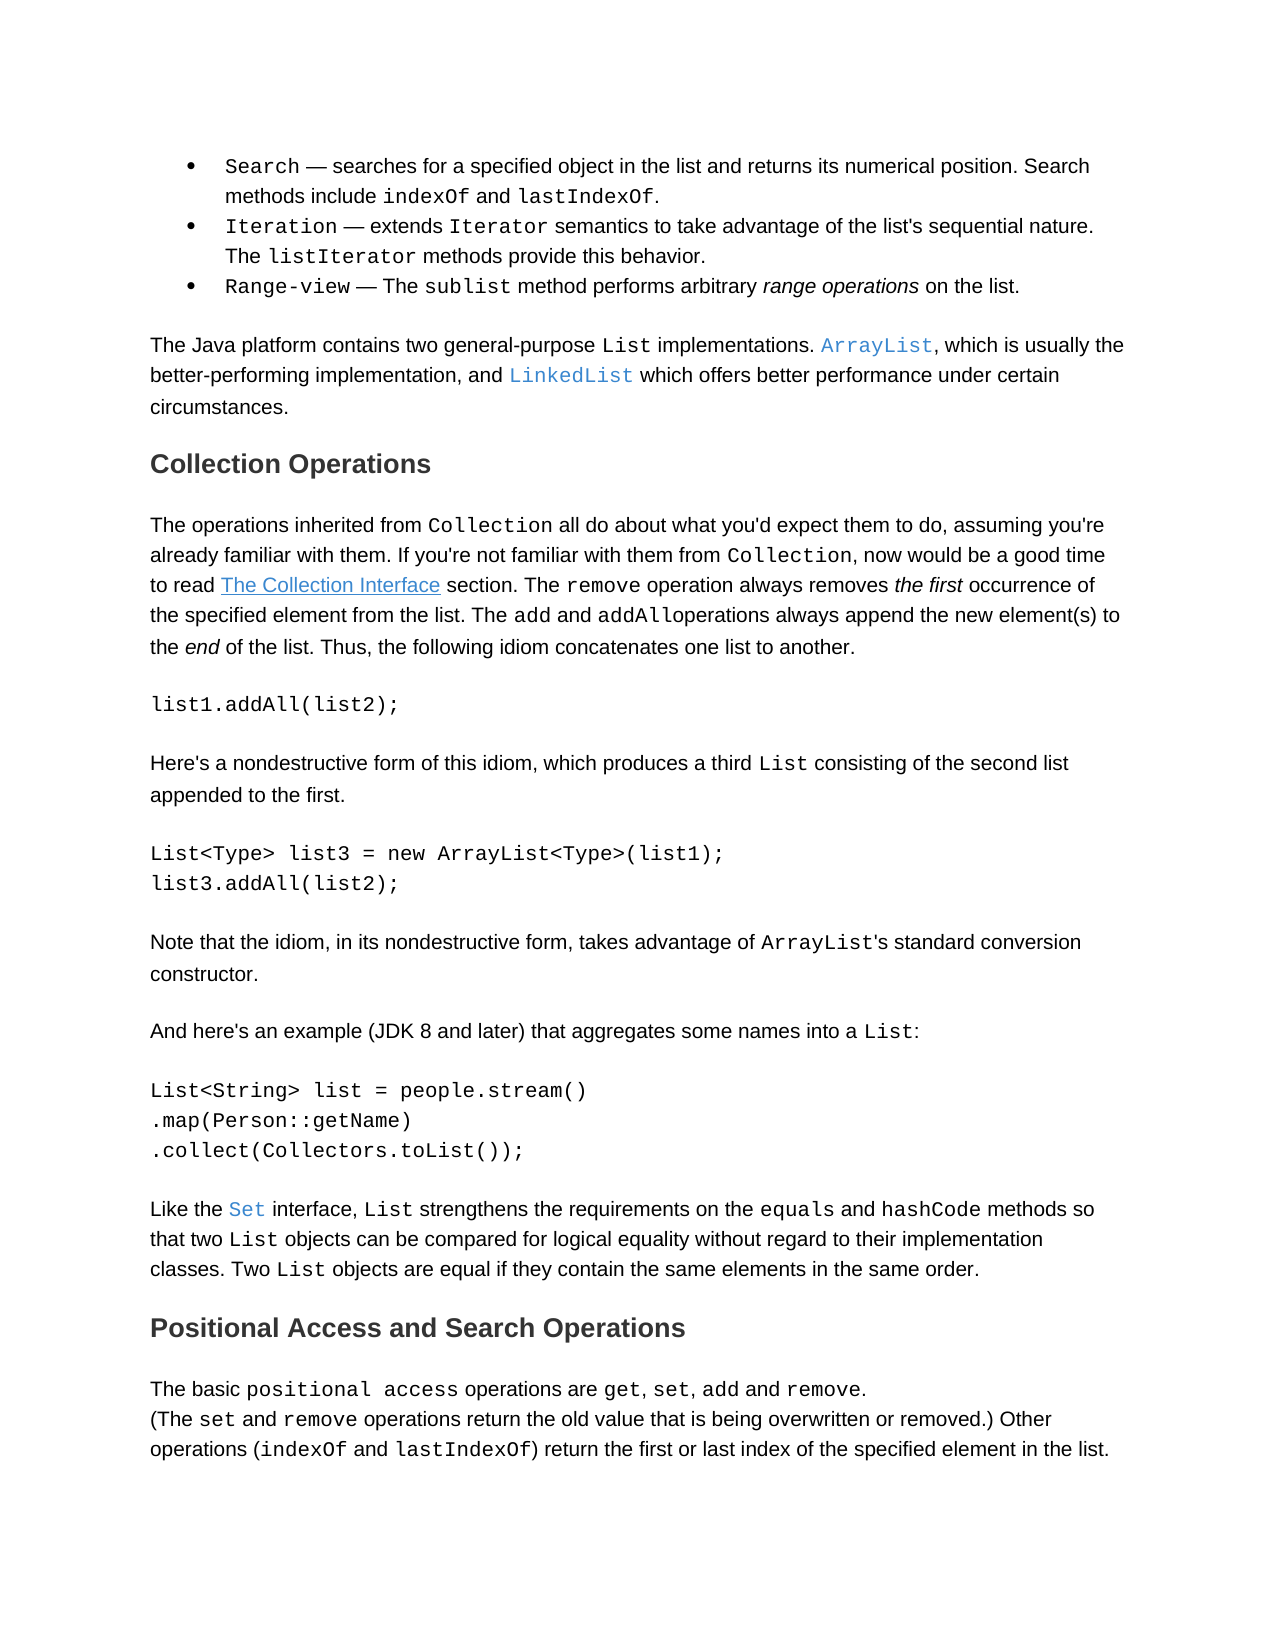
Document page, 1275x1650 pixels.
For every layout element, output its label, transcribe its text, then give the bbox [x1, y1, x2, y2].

list Range-view — The sublist method performs arbitrary range operations on the list. [187, 270, 1125, 300]
list Search — searches for a specified object in the list and returns its numerical position. Search methods include indexOf and lastIndexOf. [187, 150, 1125, 210]
text list3.addAll(list2); [150, 866, 1125, 896]
text The operations inherited from Collection all do about what you'd expect them to do, assuming you're already familiar with them. If you're not familiar with them from Collection, now would be a good time to read The Collection Interface section. The remove operation always removes the first occurrence of the specified element from the list. The add and addAlloperations always append the new element(s) to the end of the list. Thus, the following idiom concatenates one list to another. [150, 509, 1125, 659]
text Here's a nondestructive form of this idiom, which produces a third List consisting of the second list appended to the first. [150, 747, 1125, 807]
list Iteration — extends Iterator semantics to take advantage of the list's sequential nature. The listIterator methods provide this behavior. [187, 210, 1125, 270]
subtitle Positional Access and Search Operations [150, 1312, 1125, 1343]
text Like the Set interface, List strengthens the requirements on the equals and hashCode methods so that two List objects can be compared for logical equality without regard to their implementation classes. Two List objects are equal if they contain the same elements in the same order. [150, 1193, 1125, 1283]
text The basic positional access operations are get, set, add and remove. (The set and remove operations return the old value that is being overwritten or removed.) Other operations (indexOf and lastIndexOf) return the first or last index of the specified element in the list. [150, 1372, 1125, 1462]
text And here's an example (JDK 8 and later) that aggregates some names into a List: [150, 1014, 1125, 1044]
text List<String> list = people.stream() [150, 1074, 1125, 1104]
subtitle Collection Operations [150, 448, 1125, 479]
text The Java platform contains two general-purpose List implementations. ArrayList, which is usually the better-performing implementation, and LinkedList which offers better performance under certain circumstances. [150, 329, 1125, 419]
text list1.addAll(list2); [150, 688, 1125, 718]
text .collect(Collectors.toList()); [150, 1134, 1125, 1164]
text Note that the idiom, in its nondestructive form, takes advantage of ArrayList's standard conversion constructor. [150, 925, 1125, 985]
text List<Type> list3 = new ArrayList<Type>(list1); [150, 836, 1125, 866]
text .map(Person::getName) [150, 1104, 1125, 1134]
